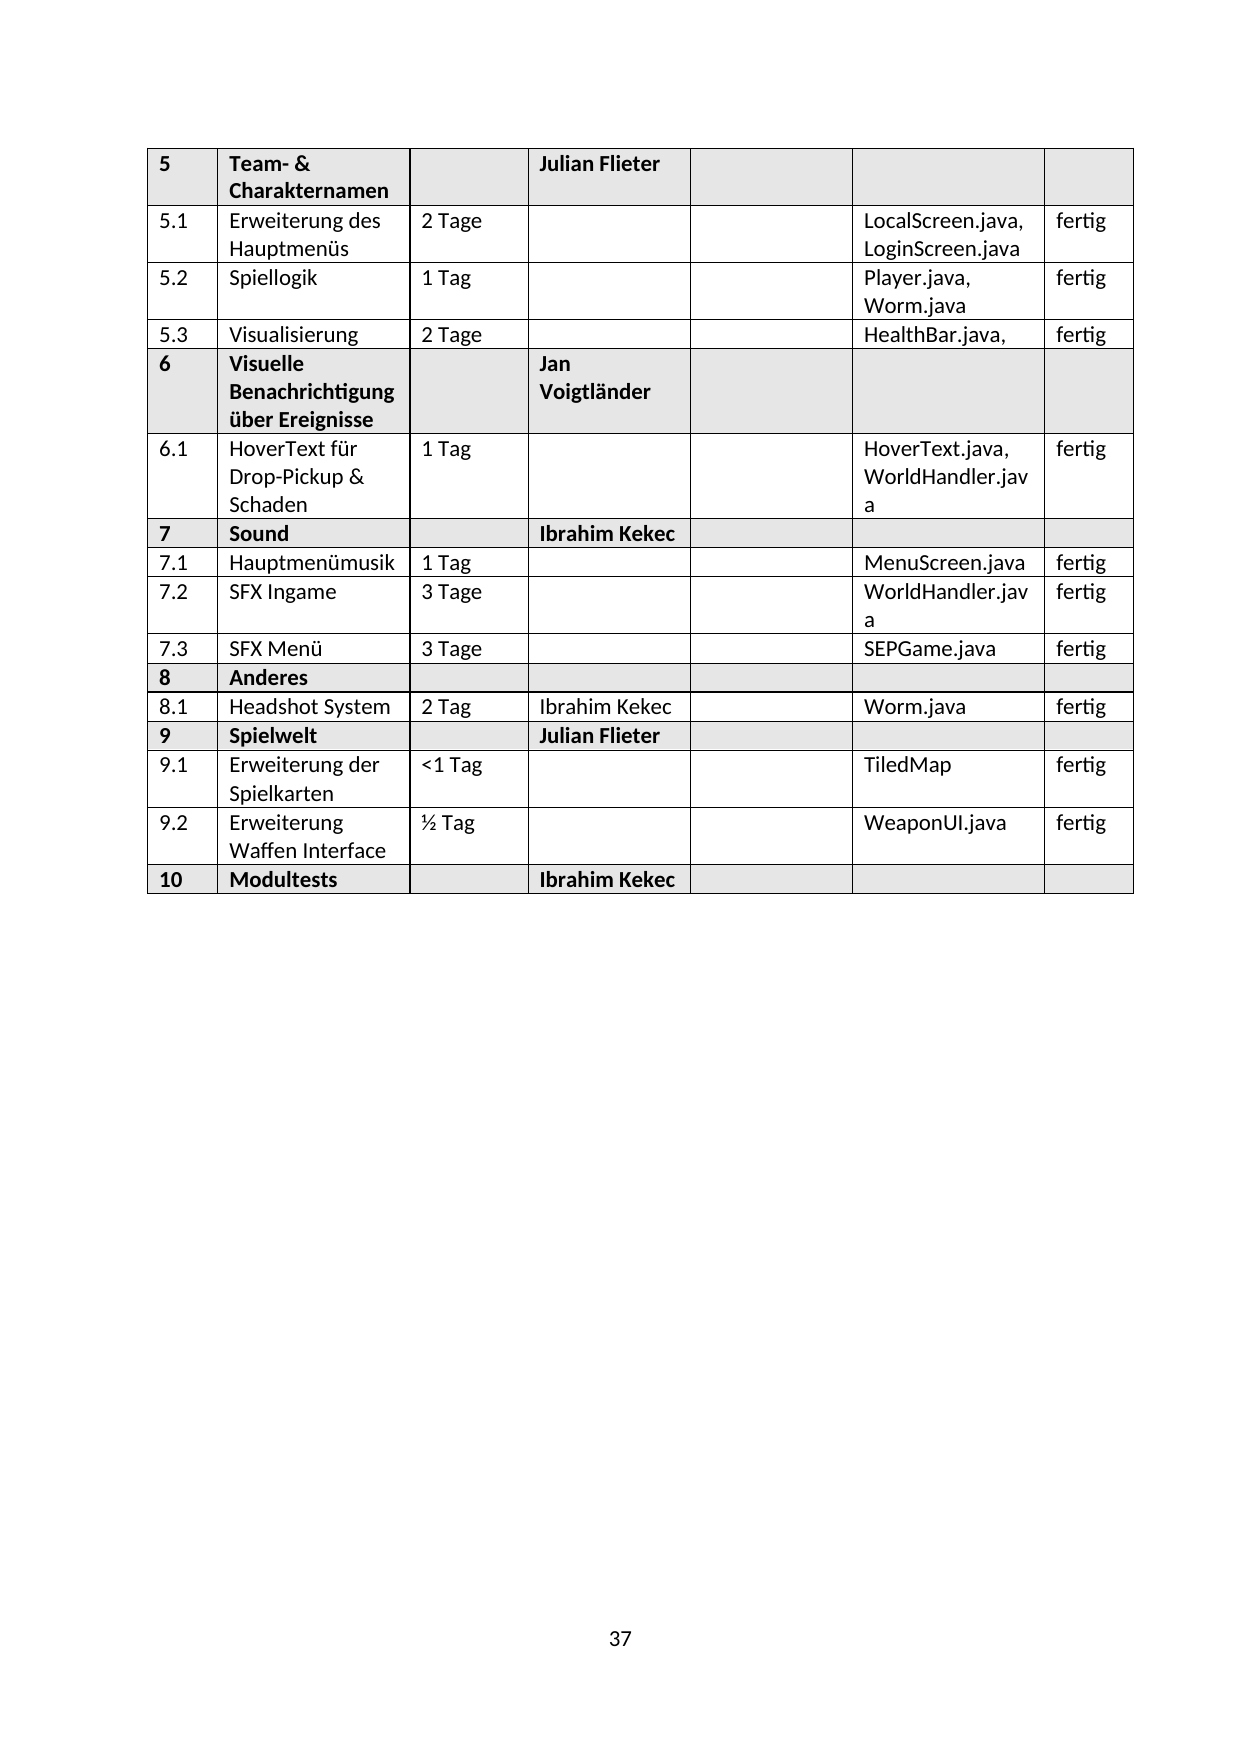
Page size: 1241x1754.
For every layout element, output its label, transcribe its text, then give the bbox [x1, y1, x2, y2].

table_cell fertig [1045, 206, 1133, 262]
table_cell [1045, 664, 1133, 691]
table_cell 5.2 [148, 263, 217, 319]
table_cell fertig [1045, 434, 1133, 518]
table_cell WeaponUI.java [853, 808, 1044, 864]
table_cell [529, 751, 690, 807]
table_cell Ibrahim Kekec [529, 693, 690, 721]
table_cell [853, 722, 1044, 749]
table_cell [1045, 519, 1133, 547]
table_cell Team- & Charakternamen [218, 149, 409, 205]
table_cell [853, 149, 1044, 205]
table_cell 5 [148, 149, 217, 205]
table_cell 5.3 [148, 320, 217, 348]
table_cell [853, 664, 1044, 691]
table_cell Headshot System [218, 693, 409, 721]
table_cell fertig [1045, 693, 1133, 721]
table_cell 10 [148, 865, 217, 893]
table_cell TiledMap [853, 751, 1044, 807]
table_cell [691, 149, 852, 205]
table_cell 5.1 [148, 206, 217, 262]
table_cell [691, 751, 852, 807]
table_cell [853, 519, 1044, 547]
table_cell 7 [148, 519, 217, 547]
table_cell [691, 722, 852, 749]
table_cell [411, 349, 528, 433]
table_cell 1 Tag [411, 263, 528, 319]
table_cell Ibrahim Kekec [529, 519, 690, 547]
table_cell [411, 149, 528, 205]
table_cell HoverText für Drop-Pickup & Schaden [218, 434, 409, 518]
table_cell 7.2 [148, 577, 217, 633]
table_cell Visuelle Benachrichtigung über Ereignisse [218, 349, 409, 433]
table_cell 9 [148, 722, 217, 749]
table_cell Erweiterung Waffen Interface [218, 808, 409, 864]
table_cell [411, 865, 528, 893]
table_cell [1045, 149, 1133, 205]
table_cell 9.1 [148, 751, 217, 807]
table_cell [411, 519, 528, 547]
table_cell 3 Tage [411, 634, 528, 662]
table_cell [691, 206, 852, 262]
table_cell Sound [218, 519, 409, 547]
table_cell MenuScreen.java [853, 548, 1044, 576]
table_cell Modultests [218, 865, 409, 893]
table_cell 7.3 [148, 634, 217, 662]
table_cell HealthBar.java, [853, 320, 1044, 348]
table_cell [691, 263, 852, 319]
table_cell [529, 320, 690, 348]
table_cell SFX Ingame [218, 577, 409, 633]
table_cell [1045, 349, 1133, 433]
table_cell Spielwelt [218, 722, 409, 749]
table_cell [691, 634, 852, 662]
table_cell Erweiterung des Hauptmenüs [218, 206, 409, 262]
table_cell 6.1 [148, 434, 217, 518]
table_cell 9.2 [148, 808, 217, 864]
table_cell [529, 664, 690, 691]
table_cell [529, 634, 690, 662]
table_cell 7.1 [148, 548, 217, 576]
table_cell [691, 865, 852, 893]
table_cell [529, 808, 690, 864]
table_cell 8 [148, 664, 217, 691]
table_cell fertig [1045, 263, 1133, 319]
table_cell 1 Tag [411, 548, 528, 576]
table_cell 2 Tag [411, 693, 528, 721]
table_cell 6 [148, 349, 217, 433]
table_cell [691, 434, 852, 518]
table_cell [691, 349, 852, 433]
table_cell SFX Menü [218, 634, 409, 662]
table_cell SEPGame.java [853, 634, 1044, 662]
table_cell ½ Tag [411, 808, 528, 864]
table_cell [411, 722, 528, 749]
table_cell [853, 349, 1044, 433]
table_cell [1045, 722, 1133, 749]
table_cell fertig [1045, 548, 1133, 576]
table_cell [691, 320, 852, 348]
table_cell Erweiterung der Spielkarten [218, 751, 409, 807]
table_cell [691, 548, 852, 576]
table_cell Ibrahim Kekec [529, 865, 690, 893]
table_cell Spiellogik [218, 263, 409, 319]
table_cell [529, 263, 690, 319]
table_cell 2 Tage [411, 320, 528, 348]
table_cell fertig [1045, 320, 1133, 348]
table_cell Worm.java [853, 693, 1044, 721]
table_cell [691, 519, 852, 547]
table_cell [691, 664, 852, 691]
table_cell Visualisierung [218, 320, 409, 348]
table_cell 3 Tage [411, 577, 528, 633]
table_cell [529, 548, 690, 576]
table_cell WorldHandler.java [853, 577, 1044, 633]
table_cell fertig [1045, 808, 1133, 864]
table_cell Player.java, Worm.java [853, 263, 1044, 319]
table_cell fertig [1045, 577, 1133, 633]
table_cell 2 Tage [411, 206, 528, 262]
table_cell fertig [1045, 751, 1133, 807]
table_cell [1045, 865, 1133, 893]
table_cell [529, 577, 690, 633]
table_cell LocalScreen.java, LoginScreen.java [853, 206, 1044, 262]
table_cell [691, 577, 852, 633]
table_cell Anderes [218, 664, 409, 691]
table_cell <1 Tag [411, 751, 528, 807]
table_cell fertig [1045, 634, 1133, 662]
table_cell [529, 206, 690, 262]
table_cell [529, 434, 690, 518]
table_cell [691, 693, 852, 721]
table_cell [691, 808, 852, 864]
table_cell [411, 664, 528, 691]
table_cell [853, 865, 1044, 893]
table_cell HoverText.java, WorldHandler.java [853, 434, 1044, 518]
table_cell 1 Tag [411, 434, 528, 518]
table_cell 8.1 [148, 693, 217, 721]
table_cell Hauptmenümusik [218, 548, 409, 576]
table_cell Jan Voigtländer [529, 349, 690, 433]
table_cell Julian Flieter [529, 722, 690, 749]
table_cell Julian Flieter [529, 149, 690, 205]
